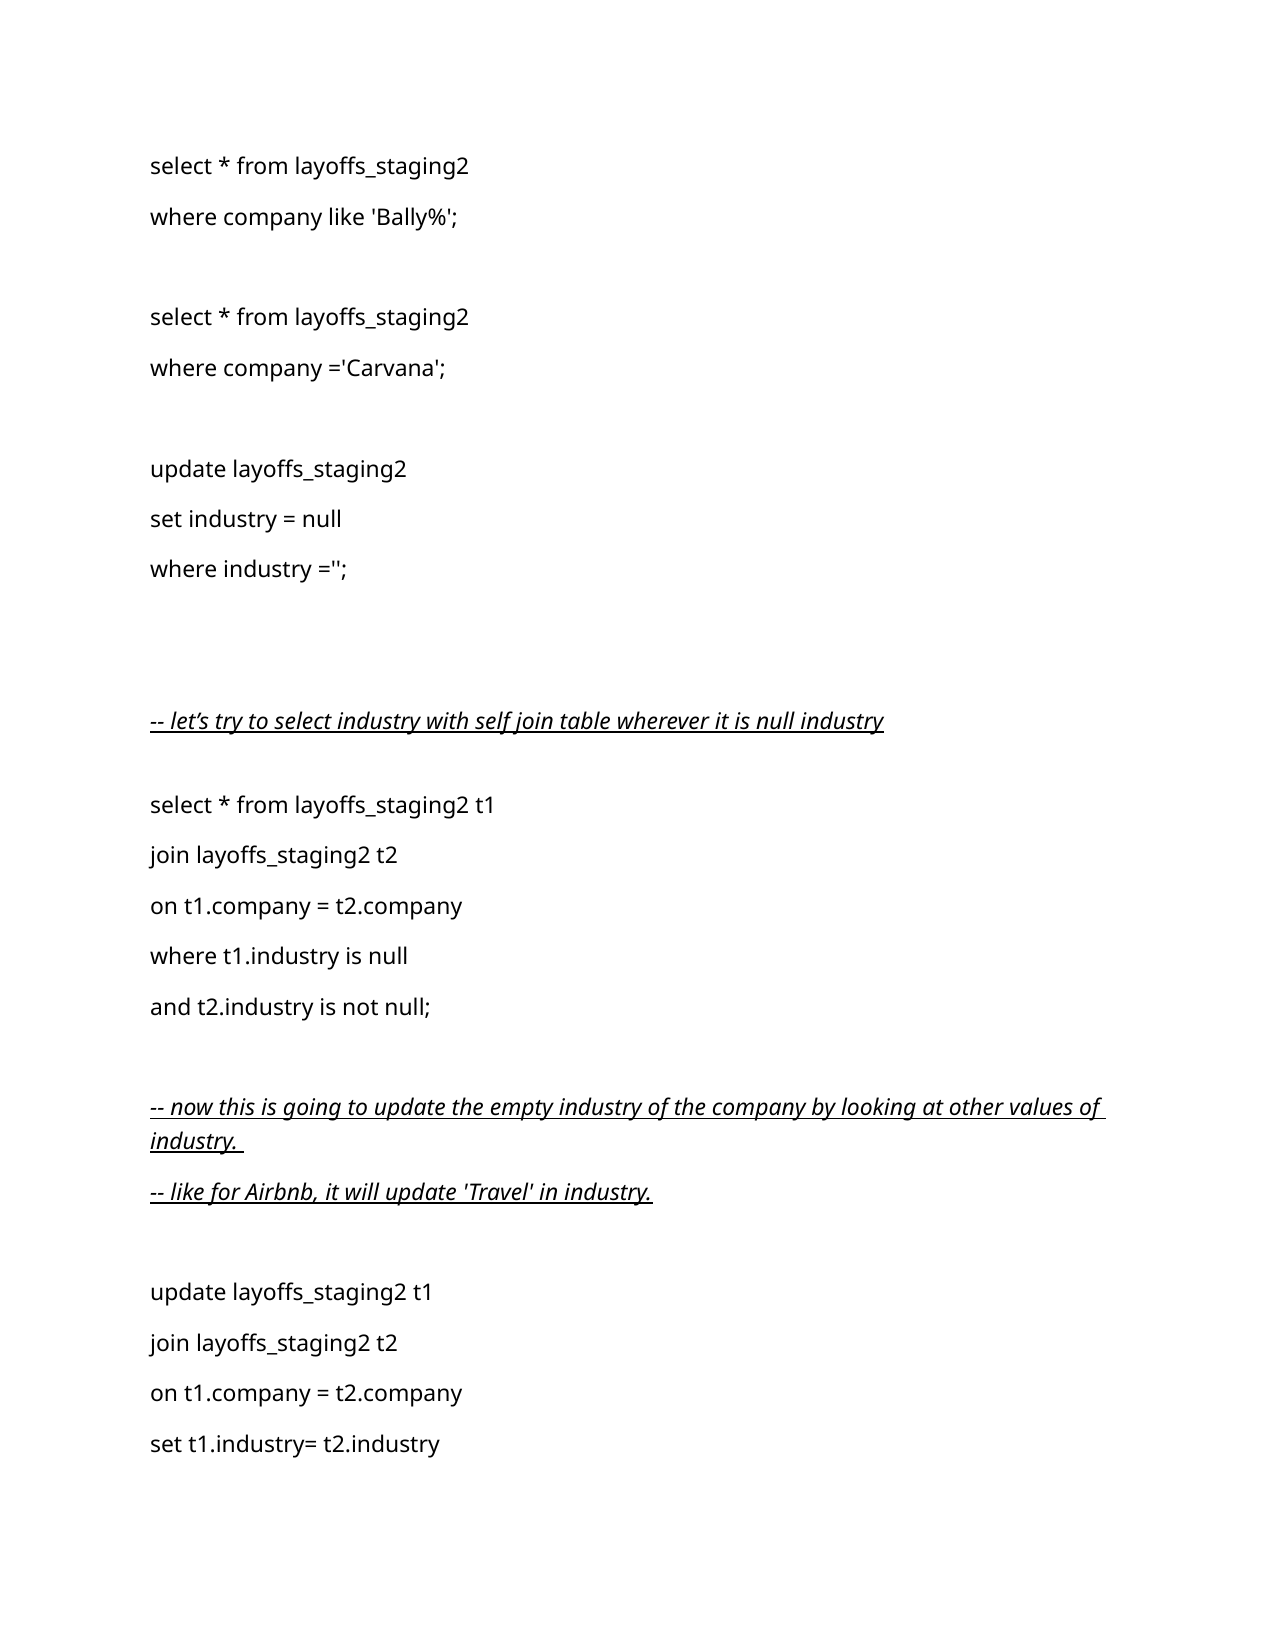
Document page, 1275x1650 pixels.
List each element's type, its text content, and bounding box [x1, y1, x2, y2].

text -- now this is going to update the empty industry of the company by looking at other values of industry. [150, 1091, 1125, 1156]
text join layoffs_staging2 t2 [150, 1327, 1125, 1358]
text where company ='Carvana'; [150, 352, 1125, 383]
text on t1.company = t2.company [150, 889, 1125, 921]
text where industry =''; [150, 553, 1125, 584]
text set industry = null [150, 503, 1125, 534]
text select * from layoffs_staging2 [150, 150, 1125, 181]
text select * from layoffs_staging2 [150, 301, 1125, 332]
text select * from layoffs_staging2 t1 [150, 755, 1125, 820]
text join layoffs_staging2 t2 [150, 839, 1125, 870]
text update layoffs_staging2 [150, 452, 1125, 484]
text where company like 'Bally%'; [150, 200, 1125, 232]
text -- like for Airbnb, it will update 'Travel' in industry. [150, 1175, 1125, 1207]
text update layoffs_staging2 t1 [150, 1276, 1125, 1307]
text -- let’s try to select industry with self join table wherever it is null industry [150, 704, 1125, 736]
text set t1.industry= t2.industry [150, 1427, 1125, 1459]
text where t1.industry is null [150, 940, 1125, 971]
text and t2.industry is not null; [150, 990, 1125, 1022]
text on t1.company = t2.company [150, 1377, 1125, 1408]
